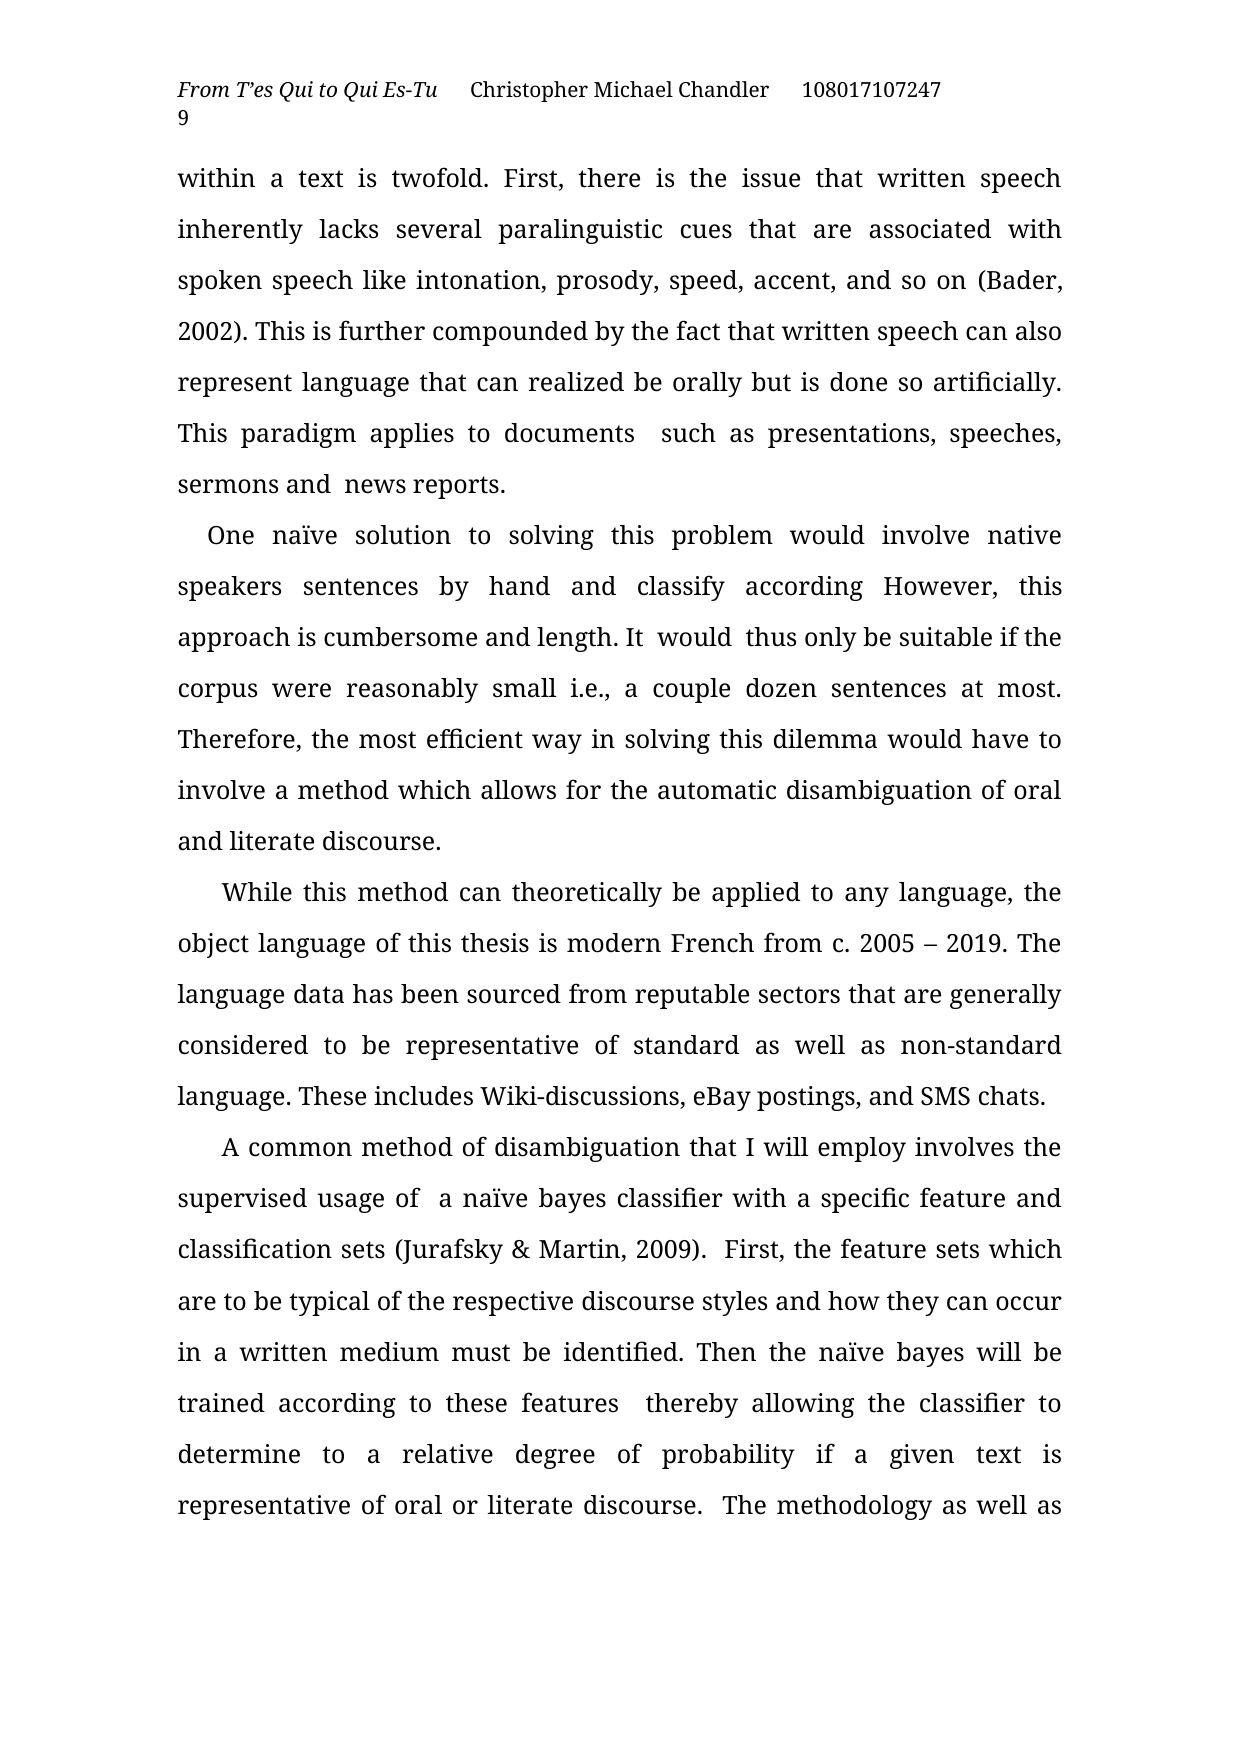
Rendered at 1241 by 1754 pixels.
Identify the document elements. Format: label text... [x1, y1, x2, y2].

text While this method can theoretically be applied to any language, the object language of this thesis is modern French from c. 2005 – 2019. The language data has been sourced from reputable sectors that are generally considered to be representative of standard as well as non-standard language. These includes Wiki-discussions, eBay postings, and SMS chats. [177, 875, 1063, 1113]
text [177, 1130, 1063, 1521]
text One naïve solution to solving this problem would involve native speakers sentences by hand and classify according However, this approach is cumbersome and length. It would thus only be suitable if the corpus were reasonably small i.e., a couple dozen sentences at most. Therefore, the most efficient way in solving this dilemma would have to involve a method which allows for the automatic disambiguation of oral and literate discourse. [177, 518, 1063, 858]
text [177, 160, 1063, 501]
